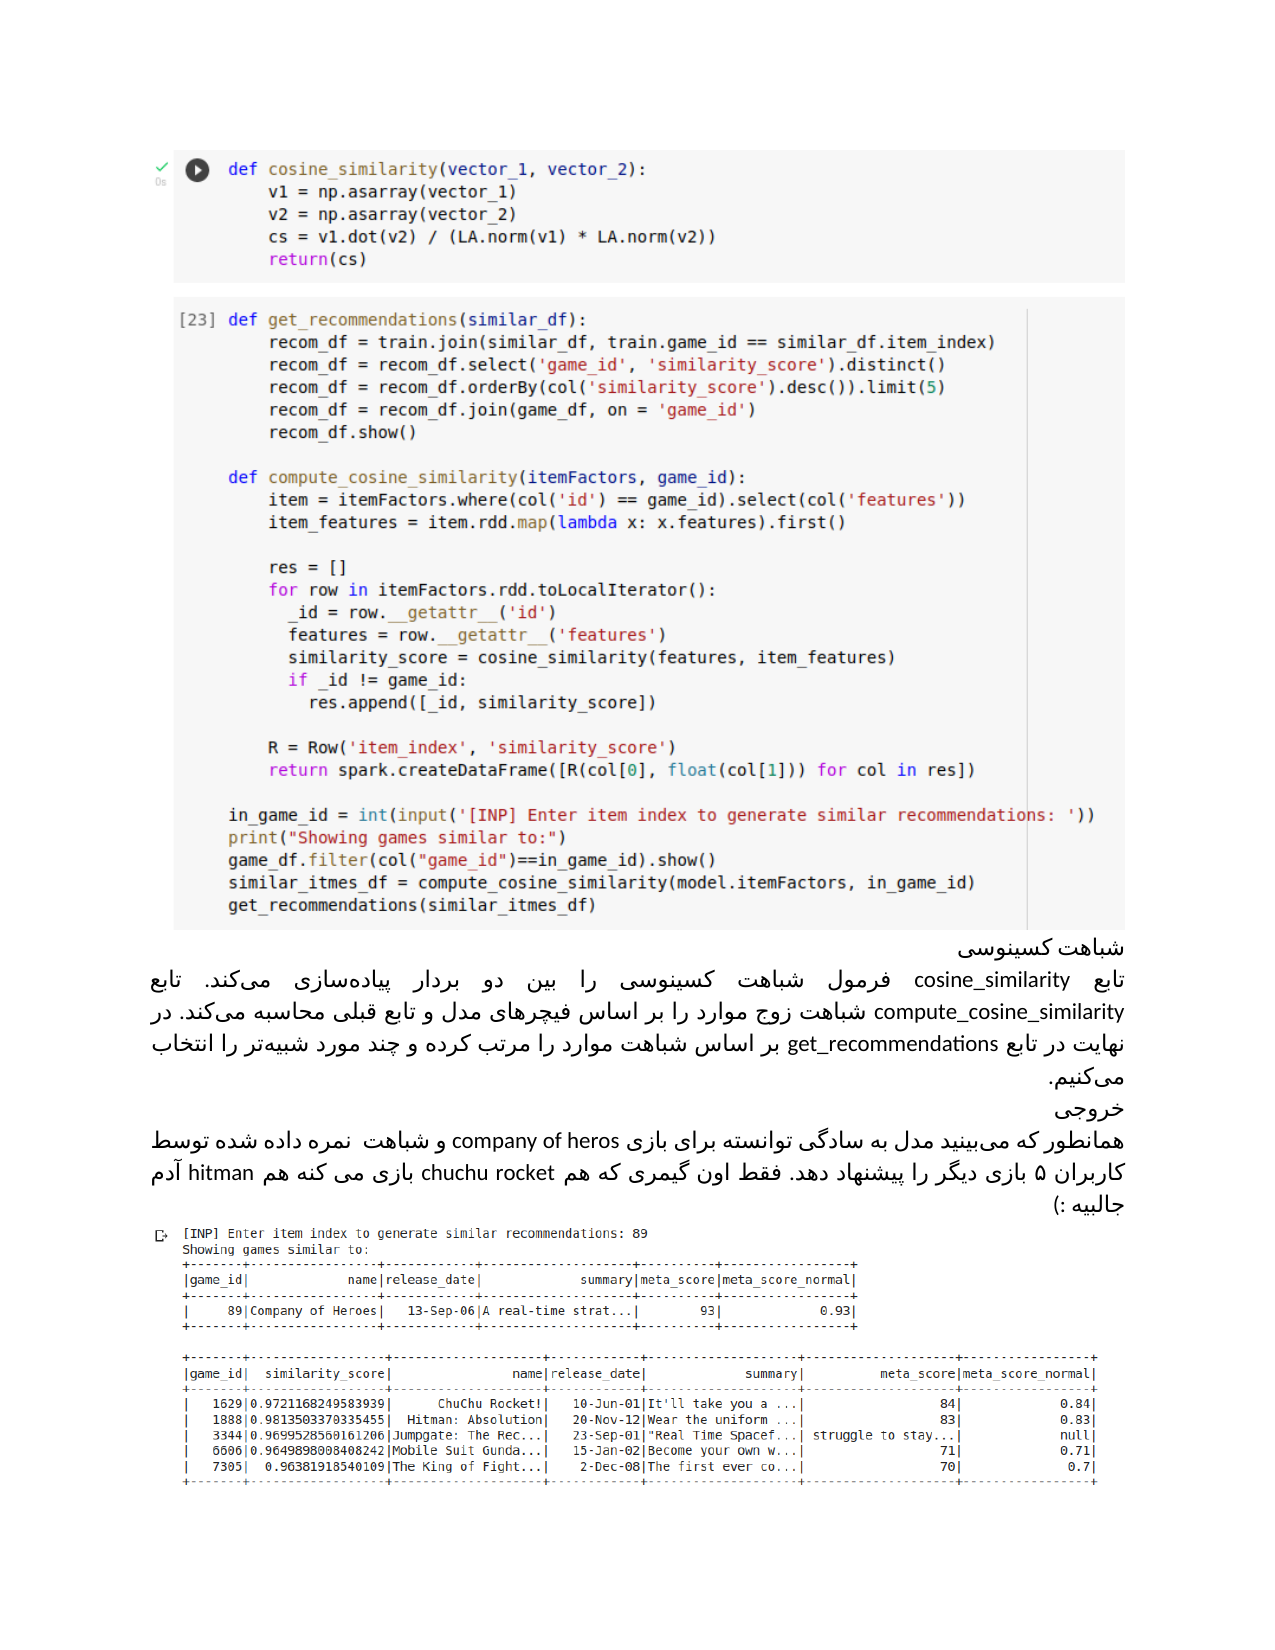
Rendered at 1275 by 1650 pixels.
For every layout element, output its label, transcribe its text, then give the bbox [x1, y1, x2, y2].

text همانطور که می‌بینید مدل به سادگی توانسته برای بازی company of heros و شباهت نمره داده شده توسط کاربران ۵ بازی دیگر را پیشنهاد دهد. فقط اون گیمری که هم chuchu rocket بازی می کنه هم hitman آدم جالبیه :) [150, 1126, 1125, 1218]
picture [150, 150, 1125, 930]
text شباهت کسینوسی [150, 933, 1125, 961]
text خروجی [150, 1094, 1125, 1122]
text تابع cosine_similarity فرمول شباهت کسینوسی را بین دو بردار پیاده‌سازی می‌کند. تابع compute_cosine_similarity شباهت زوج موارد را بر اساس فیچر‌های مدل و تابع قبلی محاسبه می‌کند. در نهایت در تابع get_recommendations بر اساس شباهت موارد را مرتب کرده و چند مورد شبیه‌تر را انتخاب می‌کنیم. [150, 965, 1125, 1090]
picture [150, 1222, 1125, 1498]
